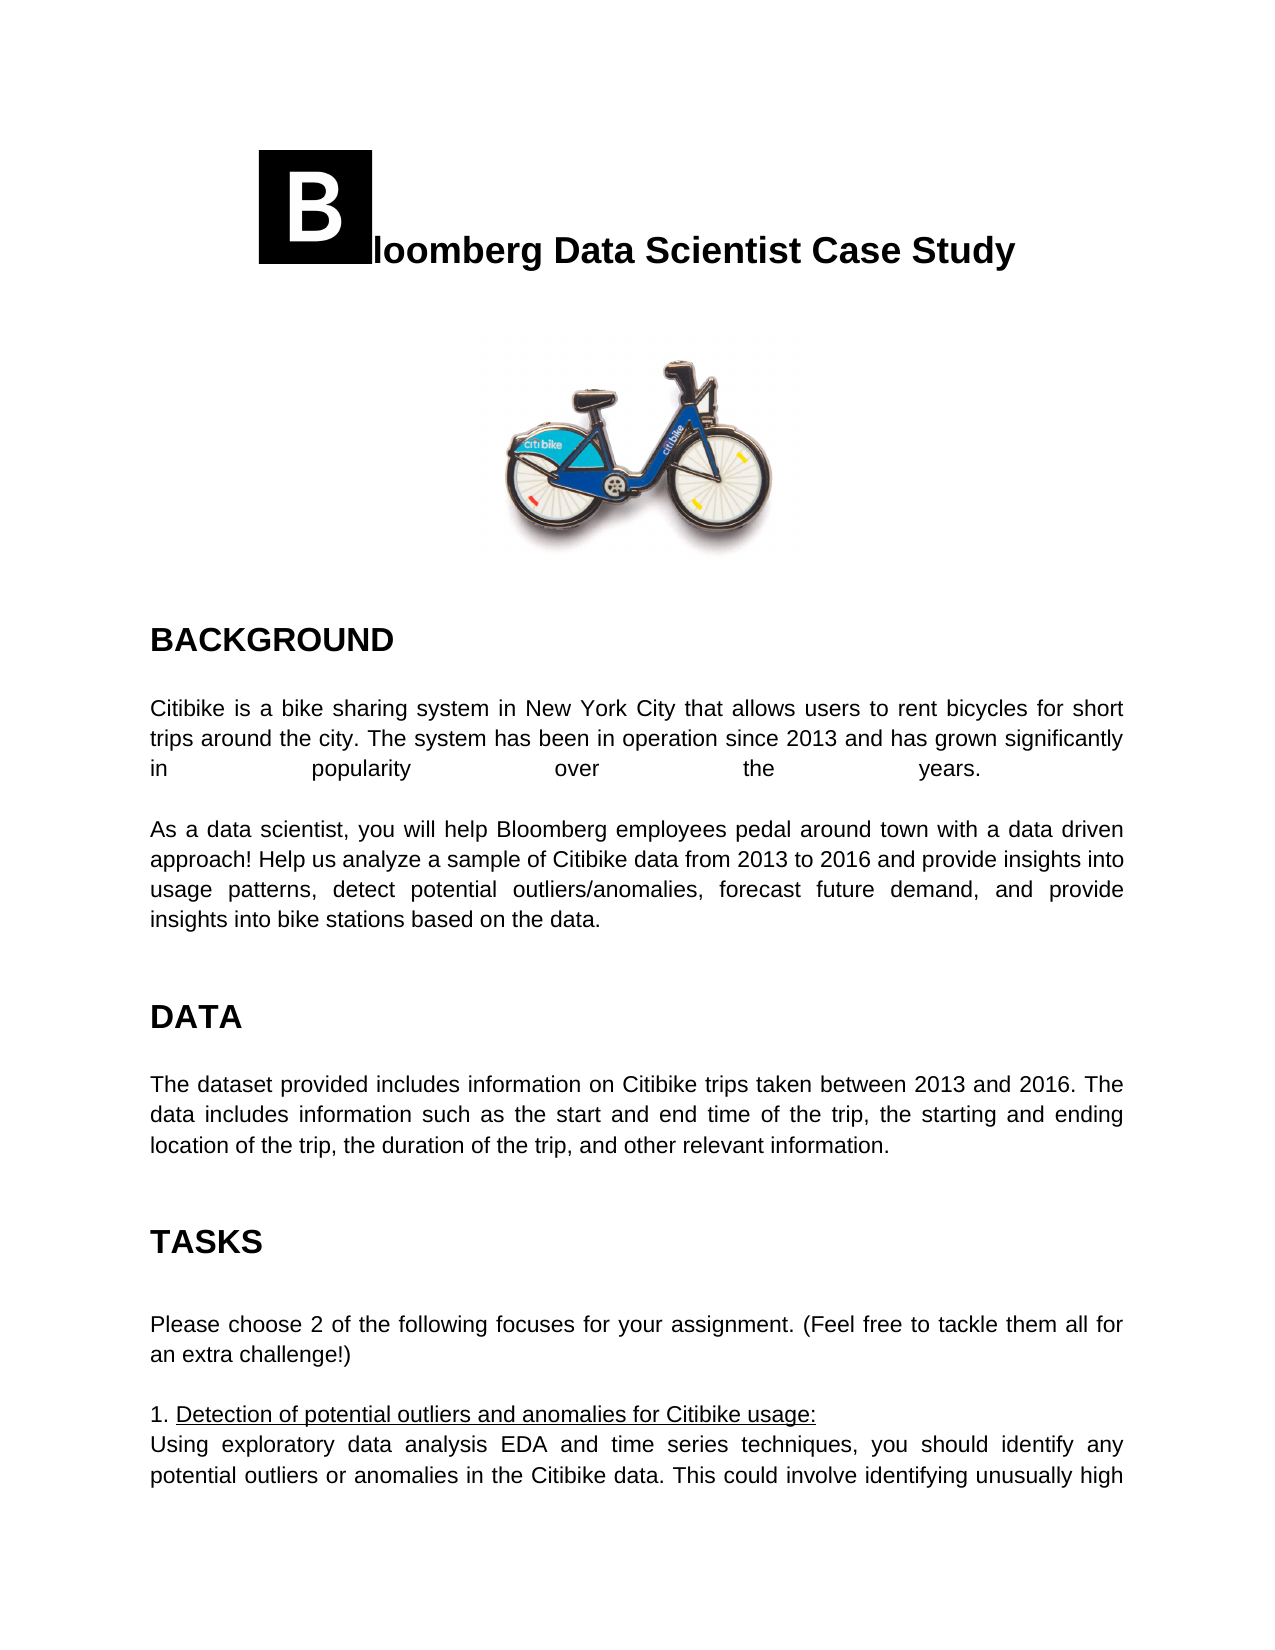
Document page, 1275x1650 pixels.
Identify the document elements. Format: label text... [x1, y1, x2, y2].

text TASKS [150, 1222, 1125, 1261]
text 1. Detection of potential outliers and anomalies for Citibike usage: [150, 1401, 1125, 1427]
picture [258, 150, 373, 264]
text loomberg Data Scientist Case Study [150, 150, 1125, 271]
text Citibike is a bike sharing system in New York City that allows users to rent bicycles for short trips around the city. The system has been in operation since 2013 and has grown significantly in popularity over the years. As a data scientist, you will help Bloomberg employees pedal around town with a data driven approach! Help us analyze a sample of Citibike data from 2013 to 2016 and provide insights into usage patterns, detect potential outliers/anomalies, forecast future demand, and provide insights into bike stations based on the data. [150, 695, 1125, 932]
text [150, 1431, 1125, 1488]
picture [473, 316, 802, 573]
text Please choose 2 of the following focuses for your assignment. (Feel free to tackle them all for an extra challenge!) [150, 1311, 1125, 1367]
text The dataset provided includes information on Citibike trips taken between 2013 and 2016. The data includes information such as the start and end time of the trip, the starting and ending location of the trip, the duration of the trip, and other relevant information. [150, 1071, 1125, 1158]
text DATA [150, 997, 1125, 1035]
text BACKGROUND [150, 620, 1125, 659]
